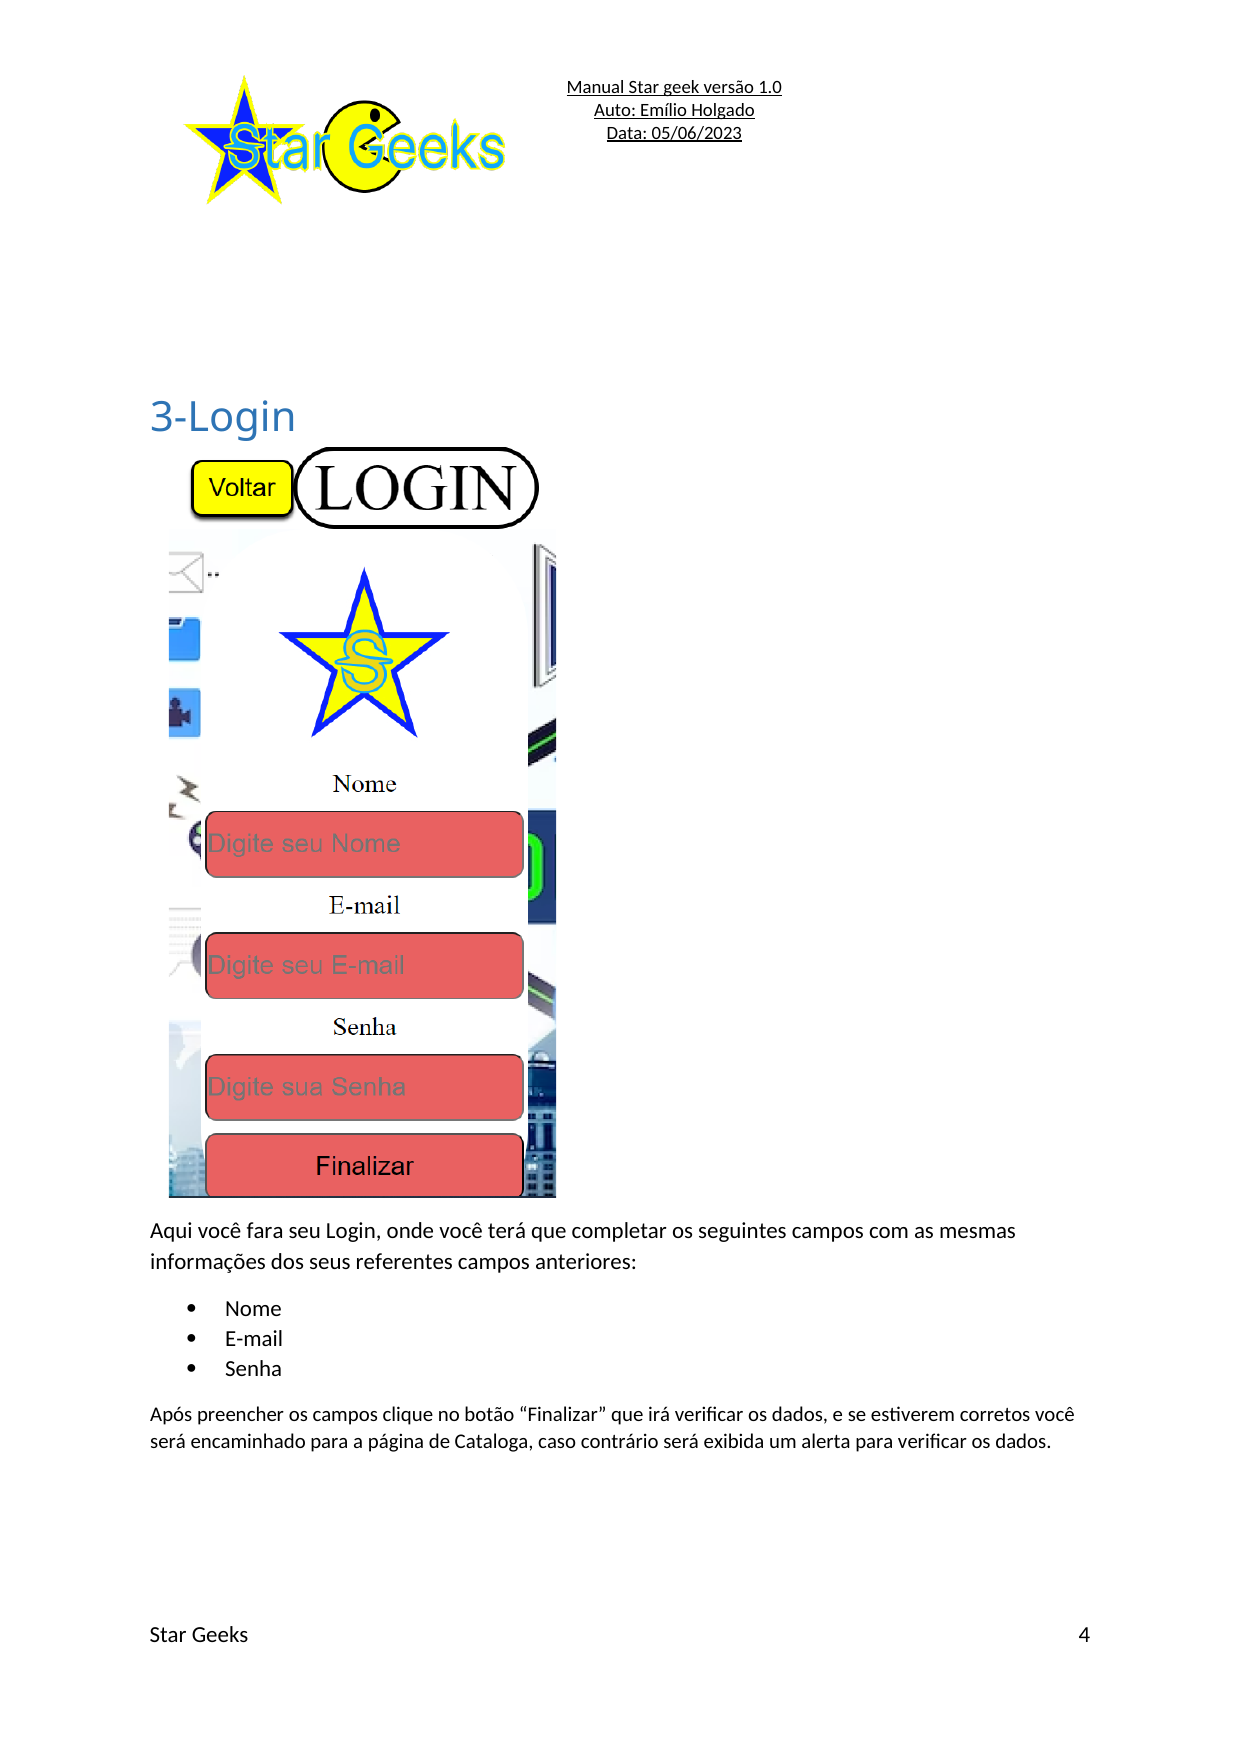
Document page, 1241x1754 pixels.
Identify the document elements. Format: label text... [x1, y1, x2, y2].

text Aqui você fara seu Login, onde você terá que completar os seguintes campos com as mesmas informações dos seus referentes campos anteriores: [150, 1217, 1090, 1275]
list E-mail [187, 1324, 1090, 1352]
list Senha [187, 1354, 1090, 1382]
subtitle 3-Login [150, 386, 1090, 443]
list Nome [187, 1294, 1090, 1322]
text Após preencher os campos clique no botão “Finalizar” que irá verificar os dados, e se estiverem corretos você será encaminhado para a página de Cataloga, caso contrário será exibida um alerta para verificar os dados. [150, 1401, 1090, 1454]
